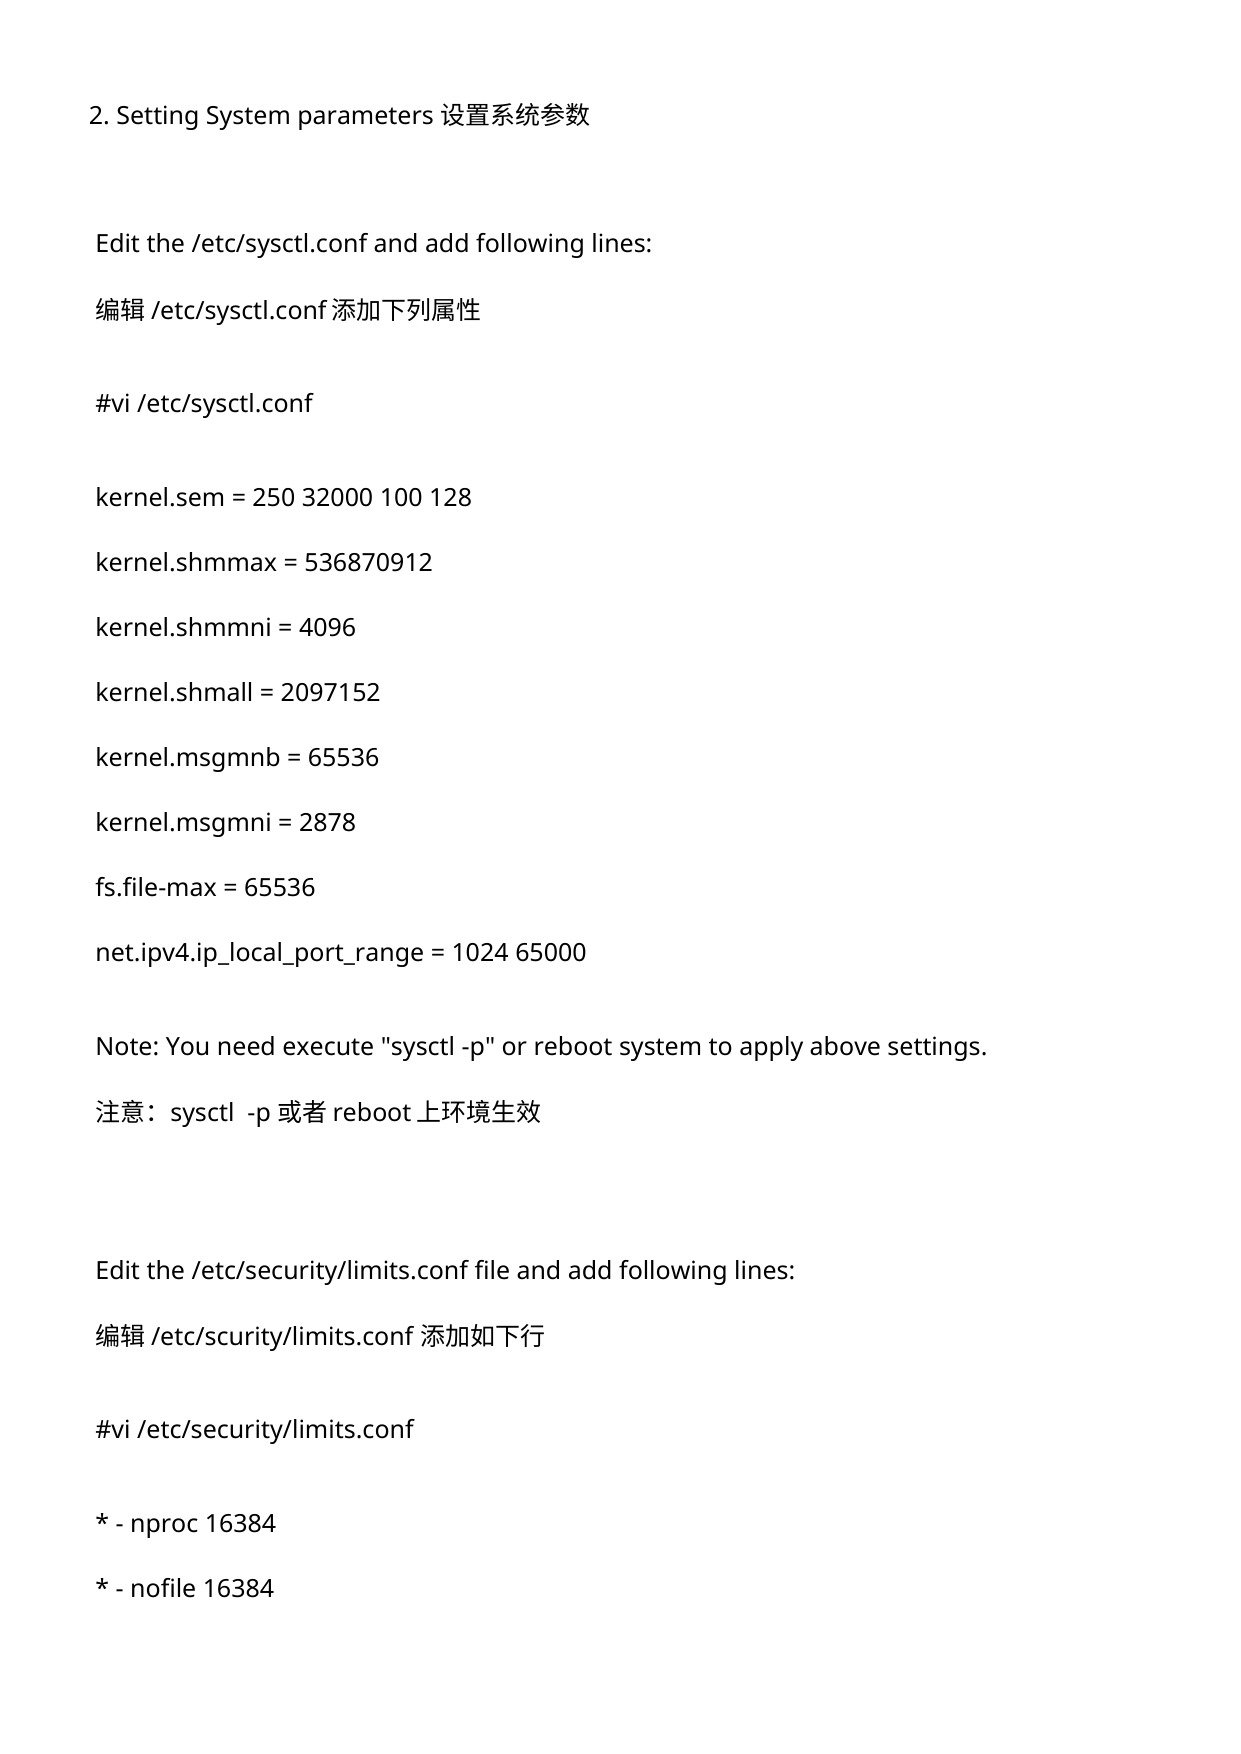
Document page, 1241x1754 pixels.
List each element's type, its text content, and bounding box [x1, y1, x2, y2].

text * - nproc 16384 * - nofile 16384 [89, 1491, 1152, 1621]
text #vi /etc/security/limits.conf [89, 1397, 1152, 1462]
text kernel.sem = 250 32000 100 128 kernel.shmmax = 536870912 kernel.shmmni = 4096 kernel.shmall = 2097152 kernel.msgmnb = 65536 kernel.msgmni = 2878 fs.file-max = 65536 net.ipv4.ip_local_port_range = 1024 65000 [89, 464, 1152, 984]
text 2. Setting System parameters 设置系统参数 Edit the /etc/sysctl.conf and add following lines: 编辑 /etc/sysctl.conf添加下列属性 [89, 81, 1152, 341]
text #vi /etc/sysctl.conf [89, 370, 1152, 435]
text Edit the /etc/security/limits.conf file and add following lines: 编辑 /etc/scurity/limits.conf 添加如下行 [89, 1172, 1152, 1367]
text Note: You need execute "sysctl -p" or reboot system to apply above settings. 注意：sysctl -p 或者reboot上环境生效 [89, 1013, 1152, 1143]
